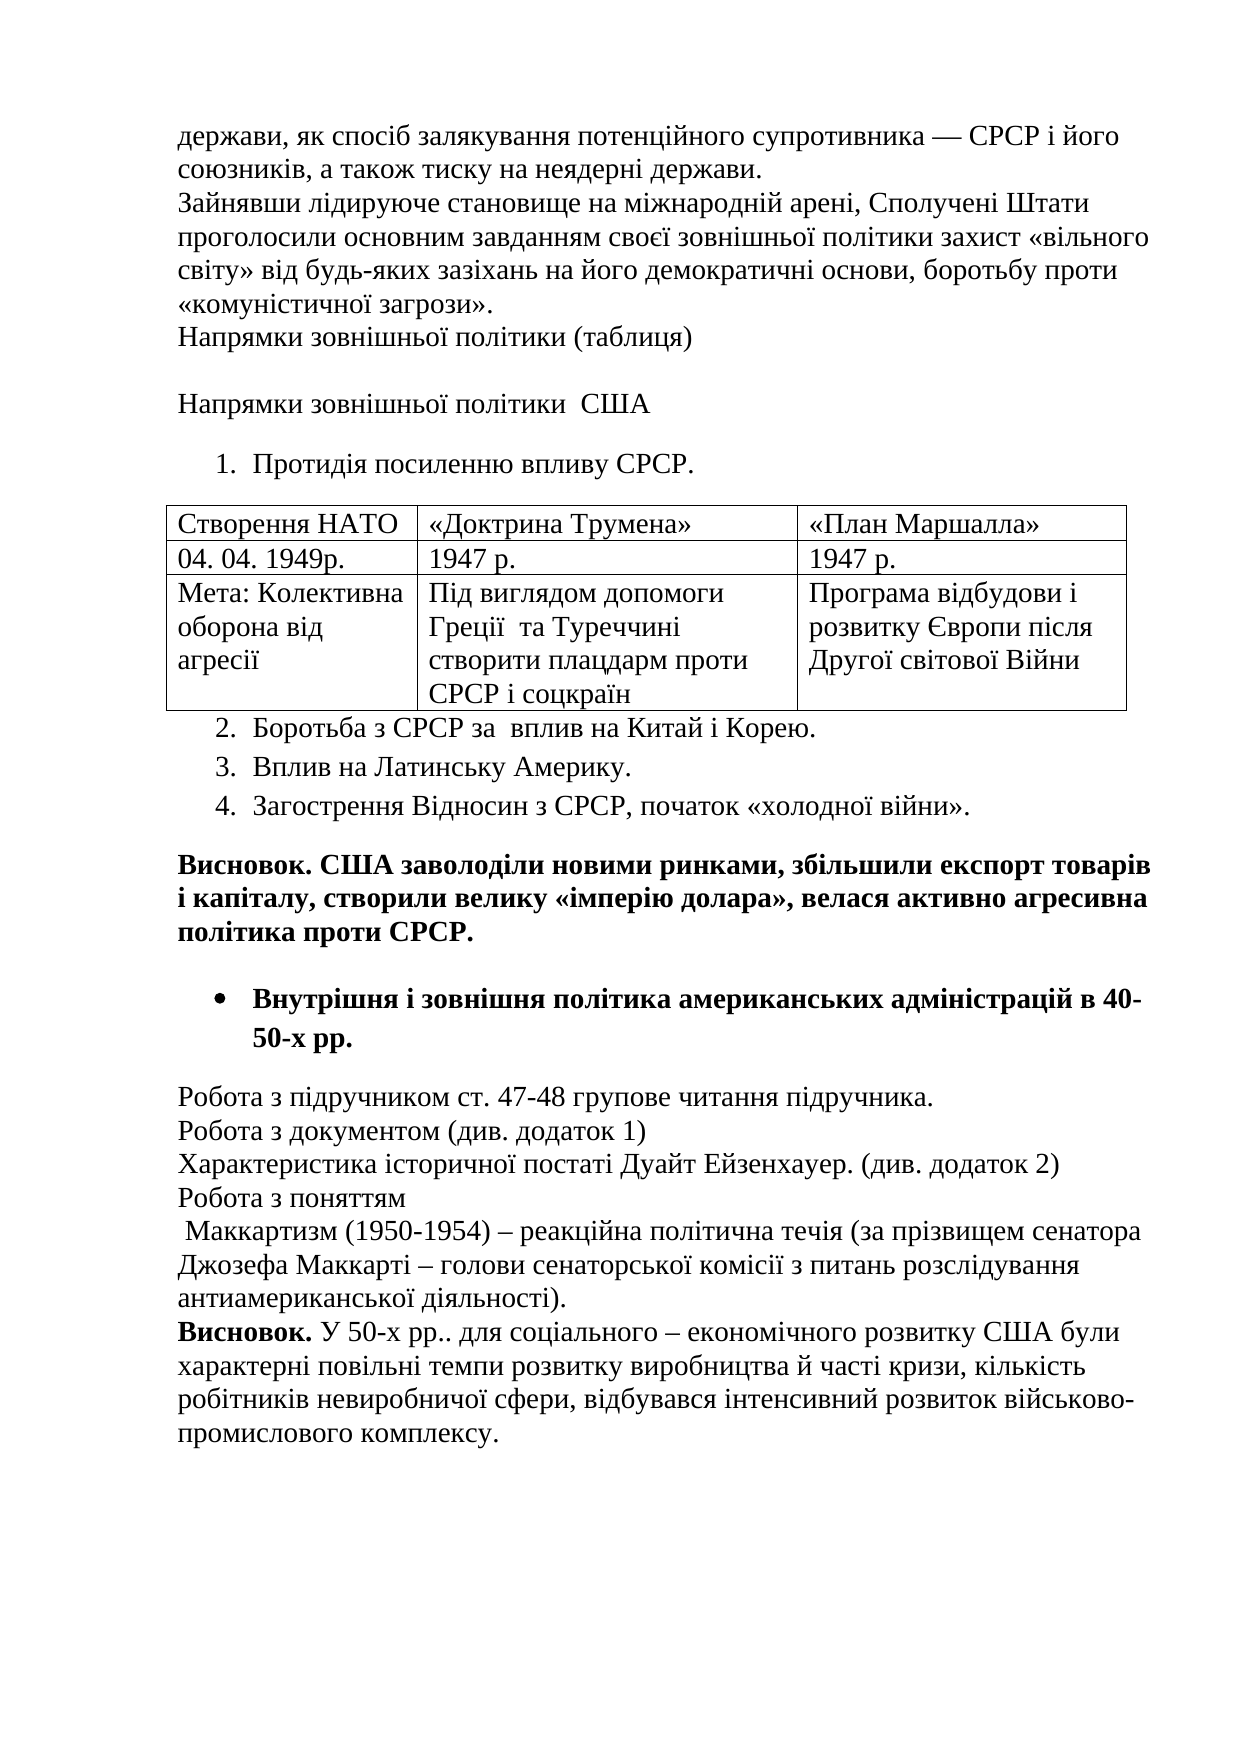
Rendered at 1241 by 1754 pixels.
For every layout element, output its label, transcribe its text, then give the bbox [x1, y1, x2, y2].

text Напрямки зовнішньої політики США [177, 386, 1152, 420]
text Висновок. США заволоділи новими ринками, збільшили експорт товарів і капіталу, створили велику «імперію долара», велася активно агресивна політика проти СРСР. [177, 847, 1152, 948]
list Загострення Відносин з СРСР, початок «холодної війни». [215, 788, 1152, 821]
text Робота з підручником ст. 47-48 групове читання підручника. [177, 1079, 1152, 1113]
table_header «Доктрина Трумена» [418, 506, 797, 540]
table_header «План Маршалла» [798, 506, 1126, 540]
table_header Створення НАТО [167, 506, 417, 540]
text Характеристика історичної постаті Дуайт Ейзенхауер. (див. додаток 2) [177, 1146, 1152, 1180]
text Висновок. У 50-х рр.. для соціального – економічного розвитку США були характерні повільні темпи розвитку виробництва й часті кризи, кількість робітників невиробничої сфери, відбувався інтенсивний розвиток військово-промислового комплексу. [177, 1314, 1152, 1448]
list Протидія посиленню впливу СРСР. [215, 446, 1152, 479]
table_cell 1947 р. [798, 541, 1126, 574]
table_cell Програма відбудови і розвитку Європи після Другої світової Війни [798, 575, 1126, 709]
table_cell Мета: Колективна оборона від агресії [167, 575, 417, 709]
list Внутрішня і зовнішня політика американських адміністрацій в 40-50-х рр. [215, 981, 1152, 1053]
table_cell Під виглядом допомоги Греції та Туреччині створити плацдарм проти СРСР і соцкраїн [418, 575, 797, 709]
table_cell 1947 р. [418, 541, 797, 574]
list Боротьба з СРСР за вплив на Китай і Корею. [215, 711, 1152, 744]
text Робота з поняттям [177, 1180, 1152, 1213]
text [177, 118, 1152, 185]
text Робота з документом (див. додаток 1) [177, 1113, 1152, 1146]
text Маккартизм (1950-1954) – реакційна політична течія (за прізвищем сенатора Джозефа Маккарті – голови сенаторської комісії з питань розслідування антиамериканської діяльності). [177, 1213, 1152, 1314]
text Зайнявши лідируюче становище на міжнародній арені, Сполучені Штати проголосили основним завданням своєї зовнішньої політики захист «вільного світу» від будь-яких зазіхань на його демократичні основи, боротьбу проти «комуністичної загрози». [177, 185, 1152, 319]
table_cell 04. 04. 1949р. [167, 541, 417, 574]
list Вплив на Латинську Америку. [215, 749, 1152, 783]
text Напрямки зовнішньої політики (таблиця) [177, 319, 1152, 353]
